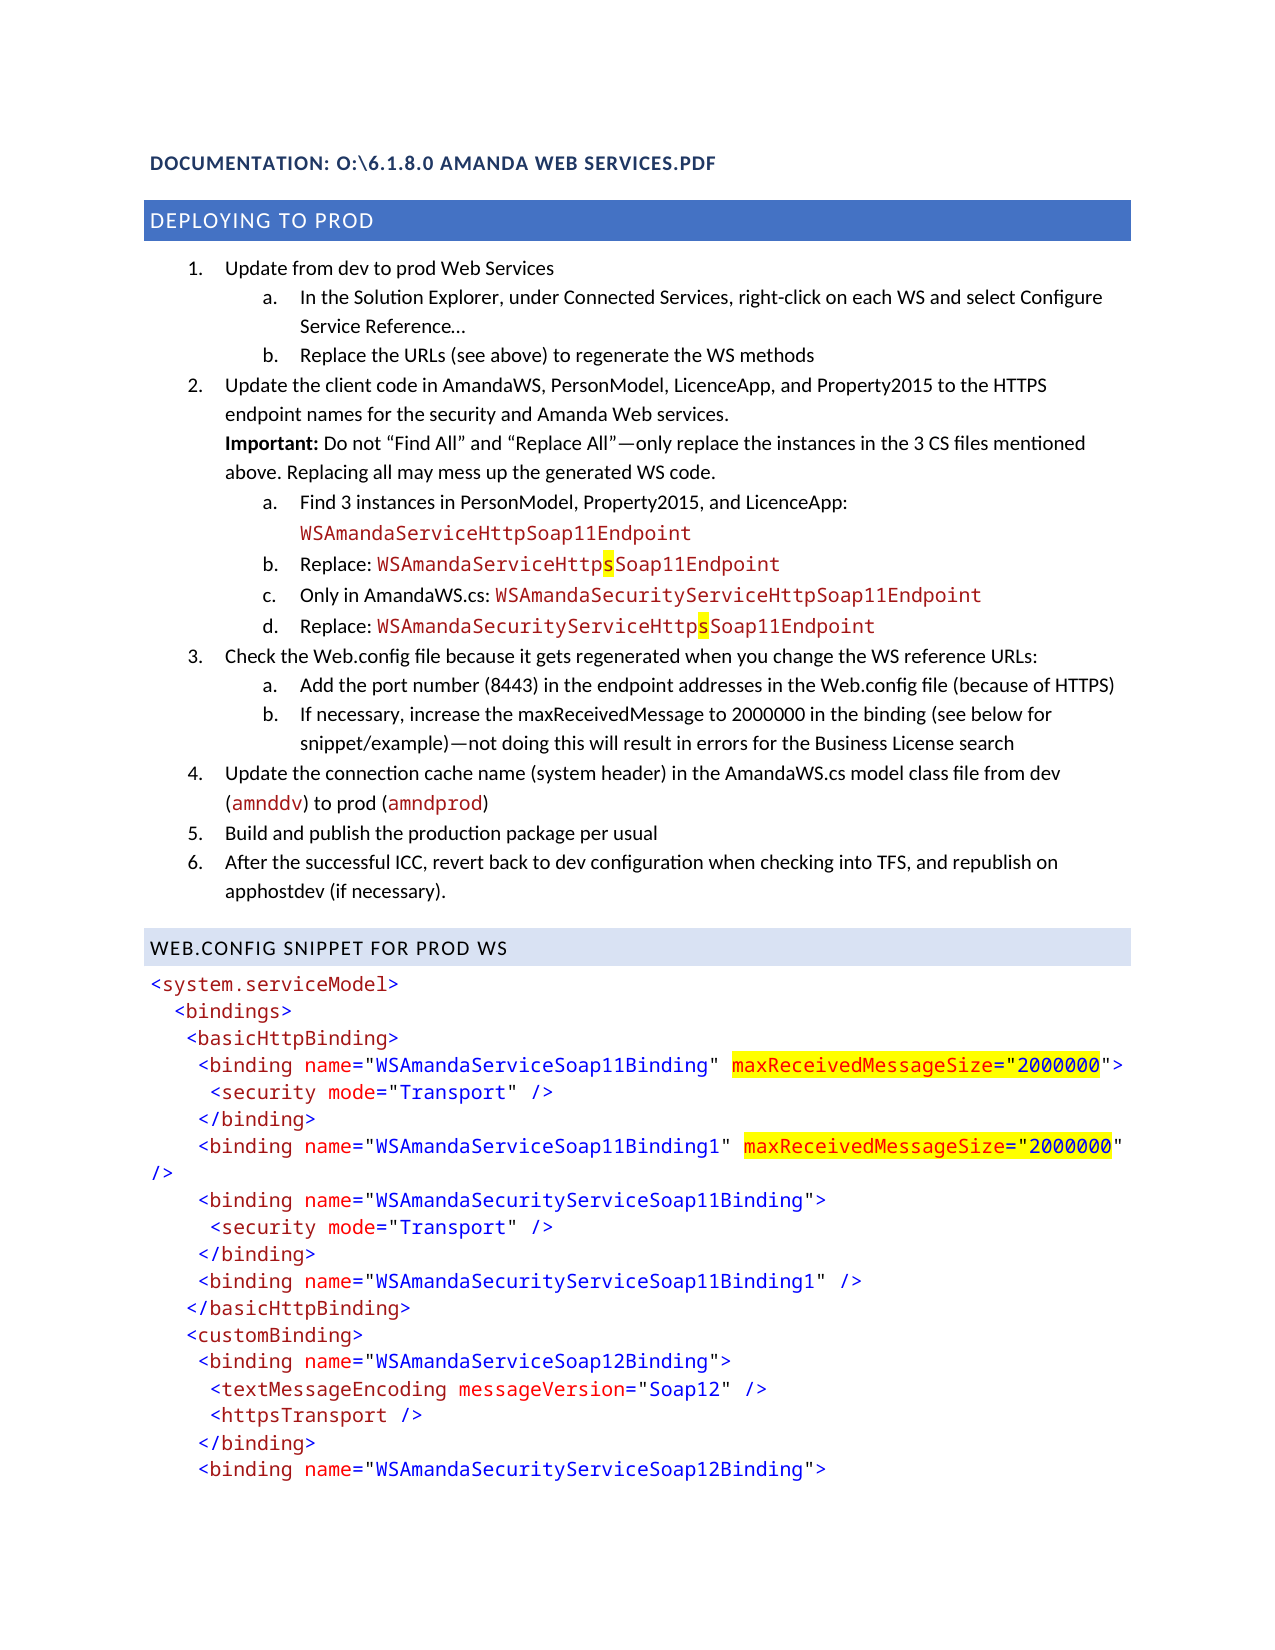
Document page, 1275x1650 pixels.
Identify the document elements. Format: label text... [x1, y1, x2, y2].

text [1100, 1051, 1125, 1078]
list Replace: WSAmandaServiceHttpsSoap11Endpoint [614, 550, 1125, 577]
text </basicHttpBinding> [150, 1294, 1125, 1321]
text <httpsTransport /> [150, 1402, 1125, 1429]
text Documentation: O:\6.1.8.0 AMANDA Web Services.pdf [150, 150, 1125, 175]
text <security mode="Transport" /> [150, 1078, 1125, 1105]
subtitle Web.config snippet for Prod WS [150, 935, 1125, 960]
list In the Solution Explorer, under Connected Services, right-click on each WS and select Configure Service Reference… [262, 284, 1125, 339]
list Update from dev to prod Web Services [187, 255, 1125, 281]
list Replace the URLs (see above) to regenerate the WS methods [262, 343, 1125, 368]
text <binding name="WSAmandaSecurityServiceSoap11Binding"> [150, 1186, 1125, 1213]
list If necessary, increase the maxReceivedMessage to 2000000 in the binding (see below for snippet/example)—not doing this will result in errors for the Business License search [262, 701, 1125, 756]
list Replace: WSAmandaSecurityServiceHttpsSoap11Endpoint [262, 612, 698, 639]
text <bindings> [150, 997, 1125, 1024]
text <binding name="WSAmandaServiceSoap11Binding1" maxReceivedMessageSize="2000000" /> [150, 1132, 1125, 1186]
list Only in AmandaWS.cs: WSAmandaSecurityServiceHttpSoap11Endpoint [262, 581, 1125, 608]
text <security mode="Transport" /> [150, 1213, 1125, 1240]
subtitle Deploying to Prod [150, 206, 1125, 234]
text <binding name="WSAmandaServiceSoap12Binding"> [150, 1348, 1125, 1375]
text <binding name="WSAmandaSecurityServiceSoap12Binding"> [150, 1456, 1125, 1483]
text <customBinding> [150, 1321, 1125, 1348]
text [150, 1375, 1125, 1402]
text <basicHttpBinding> [150, 1024, 1125, 1051]
text <system.serviceModel> [150, 970, 1125, 997]
text <binding name="WSAmandaSecurityServiceSoap11Binding1" /> [150, 1267, 1125, 1294]
list Update the connection cache name (system header) in the AmandaWS.cs model class file from dev (amnddv) to prod (amndprod) [187, 760, 1125, 816]
list Update the client code in AmandaWS, PersonModel, LicenceApp, and Property2015 to the HTTPS endpoint names for the security and Amanda Web services. Important: Do not “Find All” and “Replace All”—only replace the instances in the 3 CS files mentioned above. Replacing all may mess up the generated WS code. [187, 372, 1125, 485]
list Replace: WSAmandaServiceHttpsSoap11Endpoint [262, 550, 603, 577]
list Check the Web.config file because it gets regenerated when you change the WS reference URLs: [187, 643, 1125, 668]
list Add the port number (8443) in the endpoint addresses in the Web.config file (because of HTTPS) [262, 672, 1125, 698]
list Build and publish the production package per usual [187, 820, 1125, 846]
list After the successful ICC, revert back to dev configuration when checking into TFS, and republish on apphostdev (if necessary). [187, 849, 1125, 904]
list Find 3 instances in PersonModel, Property2015, and LicenceApp: WSAmandaServiceHttpSoap11Endpoint [262, 488, 1125, 546]
text <binding name="WSAmandaServiceSoap11Binding" maxReceivedMessageSize="2000000"> [150, 1051, 732, 1078]
text </binding> [150, 1240, 1125, 1267]
text </binding> [150, 1105, 1125, 1132]
text </binding> [150, 1429, 1125, 1456]
list Replace: WSAmandaSecurityServiceHttpsSoap11Endpoint [709, 612, 1125, 639]
